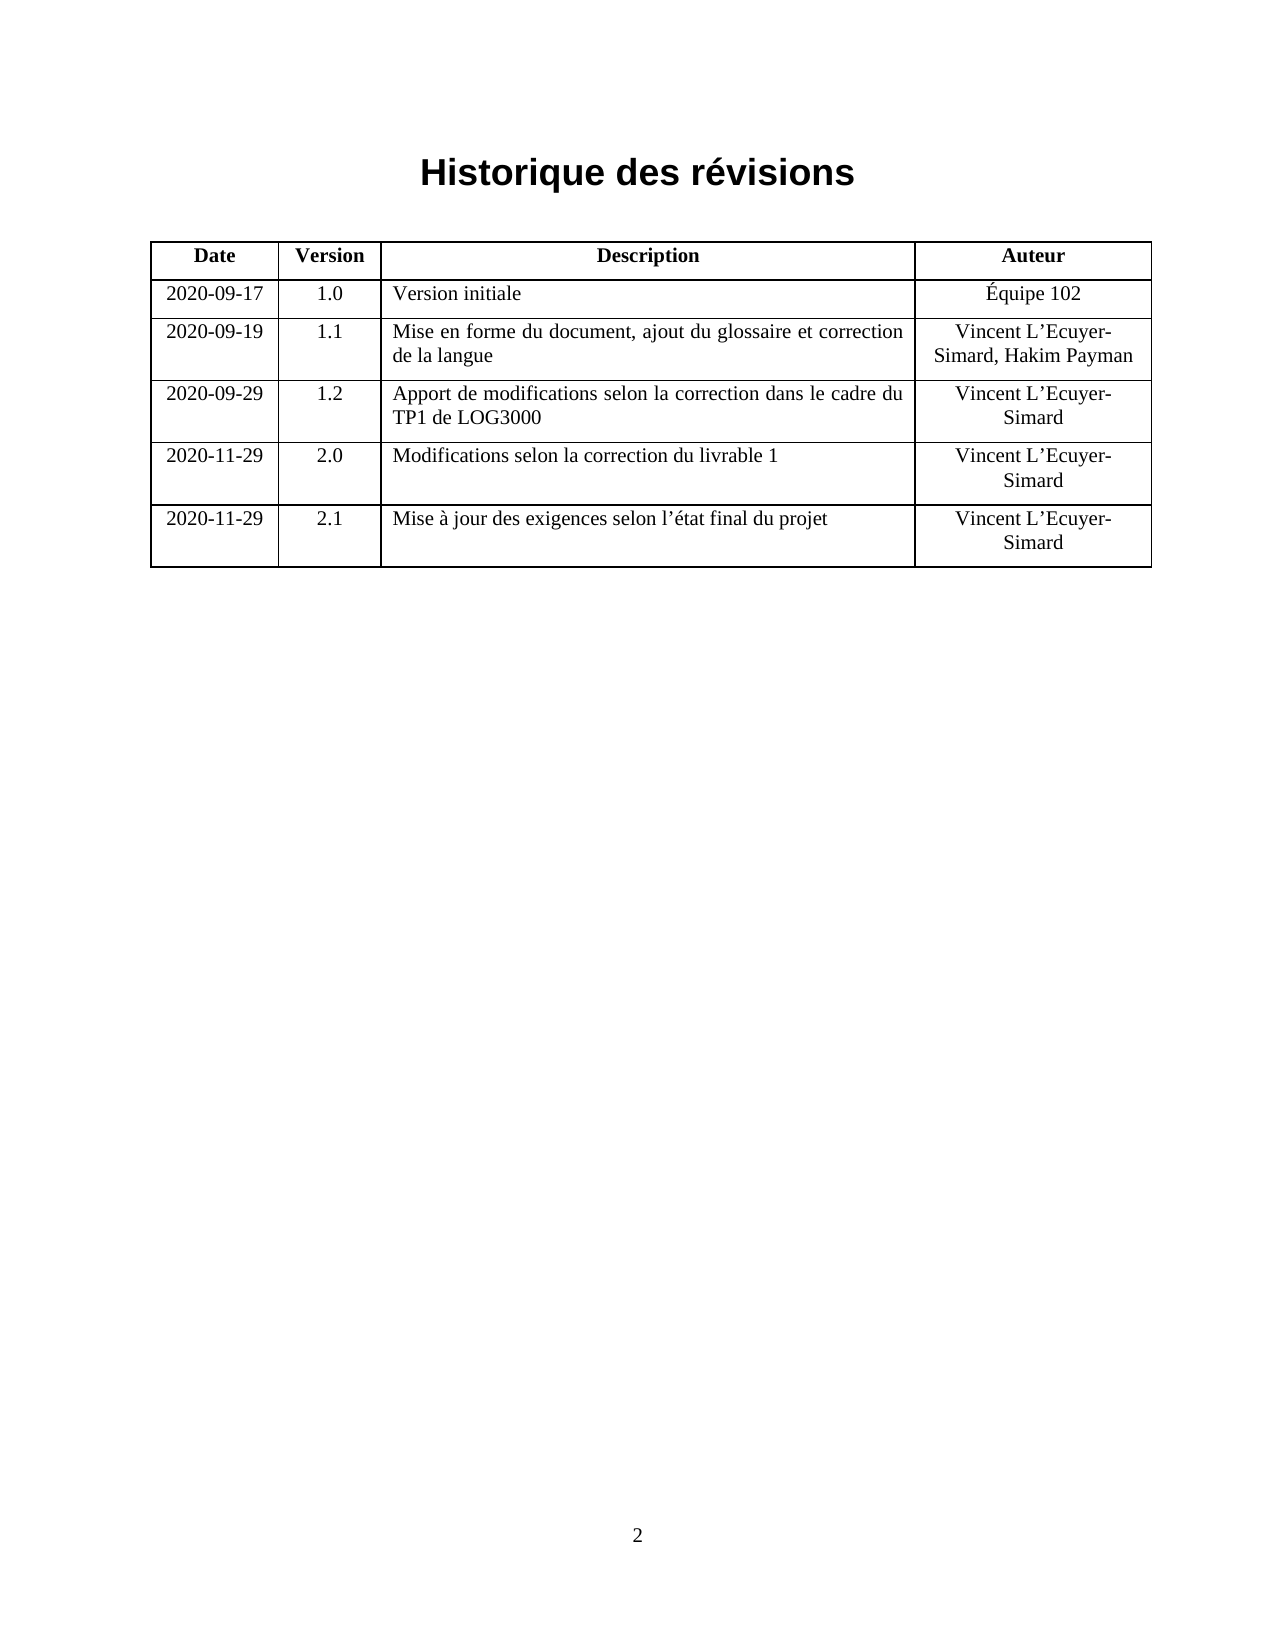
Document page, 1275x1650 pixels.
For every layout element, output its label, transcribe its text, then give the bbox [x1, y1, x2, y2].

table_cell 2020-09-19 [152, 319, 278, 380]
table_cell 2020-09-29 [152, 381, 278, 442]
table_header Auteur [916, 243, 1151, 279]
table_cell Vincent L’Ecuyer-Simard [916, 381, 1151, 442]
table_cell 2020-11-29 [152, 506, 278, 566]
table_cell Modifications selon la correction du livrable 1 [382, 443, 914, 504]
table_cell 1.1 [279, 319, 380, 380]
table_cell Vincent L’Ecuyer-Simard, Hakim Payman [916, 319, 1151, 380]
table_cell Équipe 102 [916, 281, 1151, 317]
table_cell 1.2 [279, 381, 380, 442]
table_cell Apport de modifications selon la correction dans le cadre du TP1 de LOG3000 [382, 381, 914, 442]
table_cell Version initiale [382, 281, 914, 317]
table_header Description [382, 243, 914, 279]
table_cell 1.0 [279, 281, 380, 317]
table_header Date [152, 243, 278, 279]
table_cell Vincent L’Ecuyer-Simard [916, 506, 1151, 566]
table_cell Mise à jour des exigences selon l’état final du projet [382, 506, 914, 566]
table_cell 2020-11-29 [152, 443, 278, 504]
table_cell Vincent L’Ecuyer-Simard [916, 443, 1151, 504]
table_cell 2.0 [279, 443, 380, 504]
title Historique des révisions [150, 150, 1125, 193]
table_cell 2.1 [279, 506, 380, 566]
table_cell 2020-09-17 [152, 281, 278, 317]
table_cell Mise en forme du document, ajout du glossaire et correction de la langue [382, 319, 914, 380]
table_header Version [279, 243, 380, 279]
